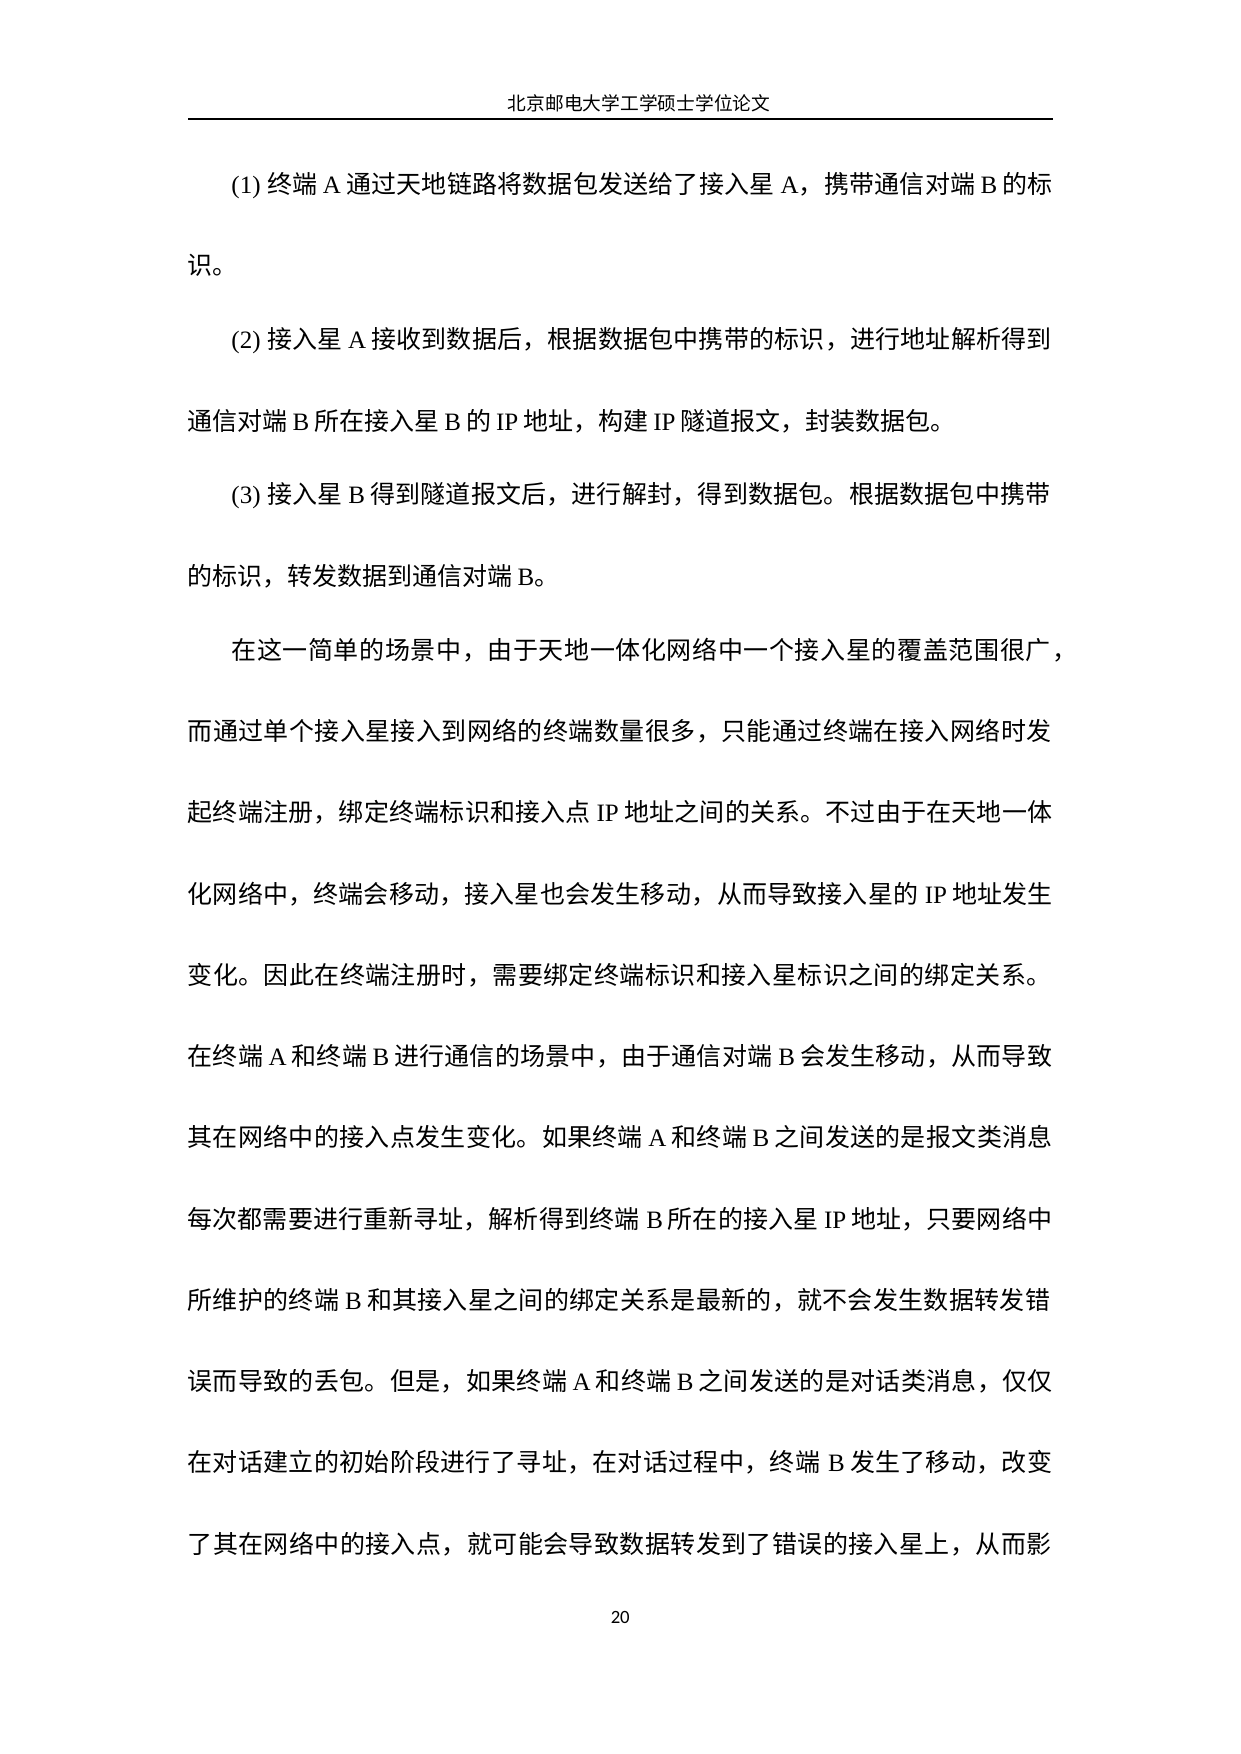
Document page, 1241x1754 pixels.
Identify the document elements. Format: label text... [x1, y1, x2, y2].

text (2) 接入星A接收到数据后，根据数据包中携带的标识，进行地址解析得到通信对端B所在接入星B的IP地址，构建IP隧道报文，封装数据包。 [187, 305, 1053, 452]
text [187, 616, 1053, 1575]
text (1) 终端A通过天地链路将数据包发送给了接入星A，携带通信对端B的标识。 [187, 150, 1053, 296]
text (3) 接入星B得到隧道报文后，进行解封，得到数据包。根据数据包中携带的标识，转发数据到通信对端B。 [187, 461, 1053, 607]
